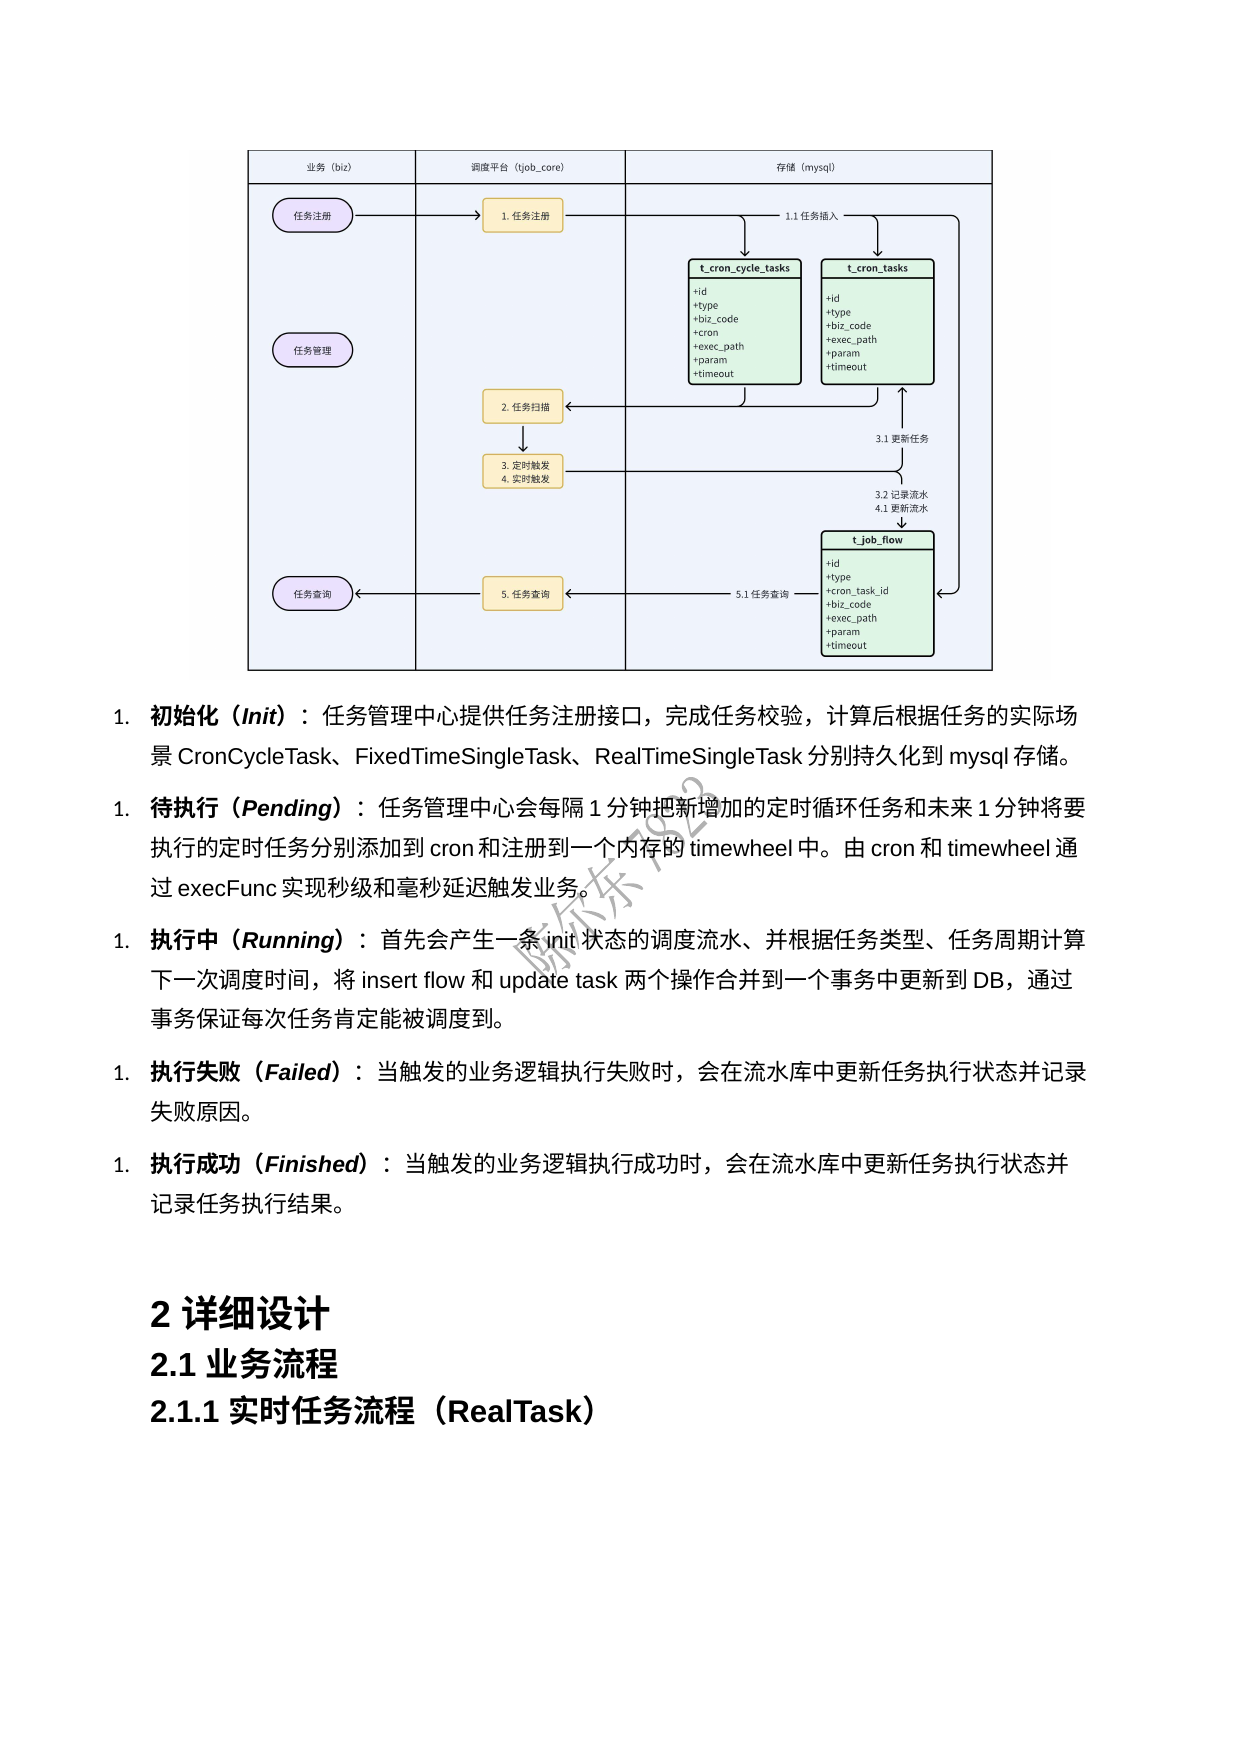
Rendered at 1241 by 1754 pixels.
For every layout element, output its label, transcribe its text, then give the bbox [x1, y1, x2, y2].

list 执行中（Running）：首先会产生一条 init 状态的调度流水、并根据任务类型、任务周期计算下一次调度时间，将 insert flow 和 update task 两个操作合并到一个事务中更新到 DB，通过事务保证每次任务肯定能被调度到。 [112, 922, 1090, 1034]
picture [188, 150, 1052, 680]
list 执行成功（Finished）：当触发的业务逻辑执行成功时，会在流水库中更新任务执行状态并记录任务执行结果。 [112, 1146, 1090, 1219]
list 初始化（Init）：任务管理中心提供任务注册接口，完成任务校验，计算后根据任务的实际场景CronCycleTask、FixedTimeSingleTask、RealTimeSingleTask分别持久化到mysql存储。 [112, 698, 1090, 771]
list 执行失败（Failed）：当触发的业务逻辑执行失败时，会在流水库中更新任务执行状态并记录失败原因。 [112, 1053, 1090, 1127]
list 待执行（Pending）：任务管理中心会每隔1分钟把新增加的定时循环任务和未来1分钟将要执行的定时任务分别添加到cron和注册到一个内存的timewheel中。由cron和timewheel通过execFunc实现秒级和毫秒延迟触发业务。 [112, 790, 1090, 903]
